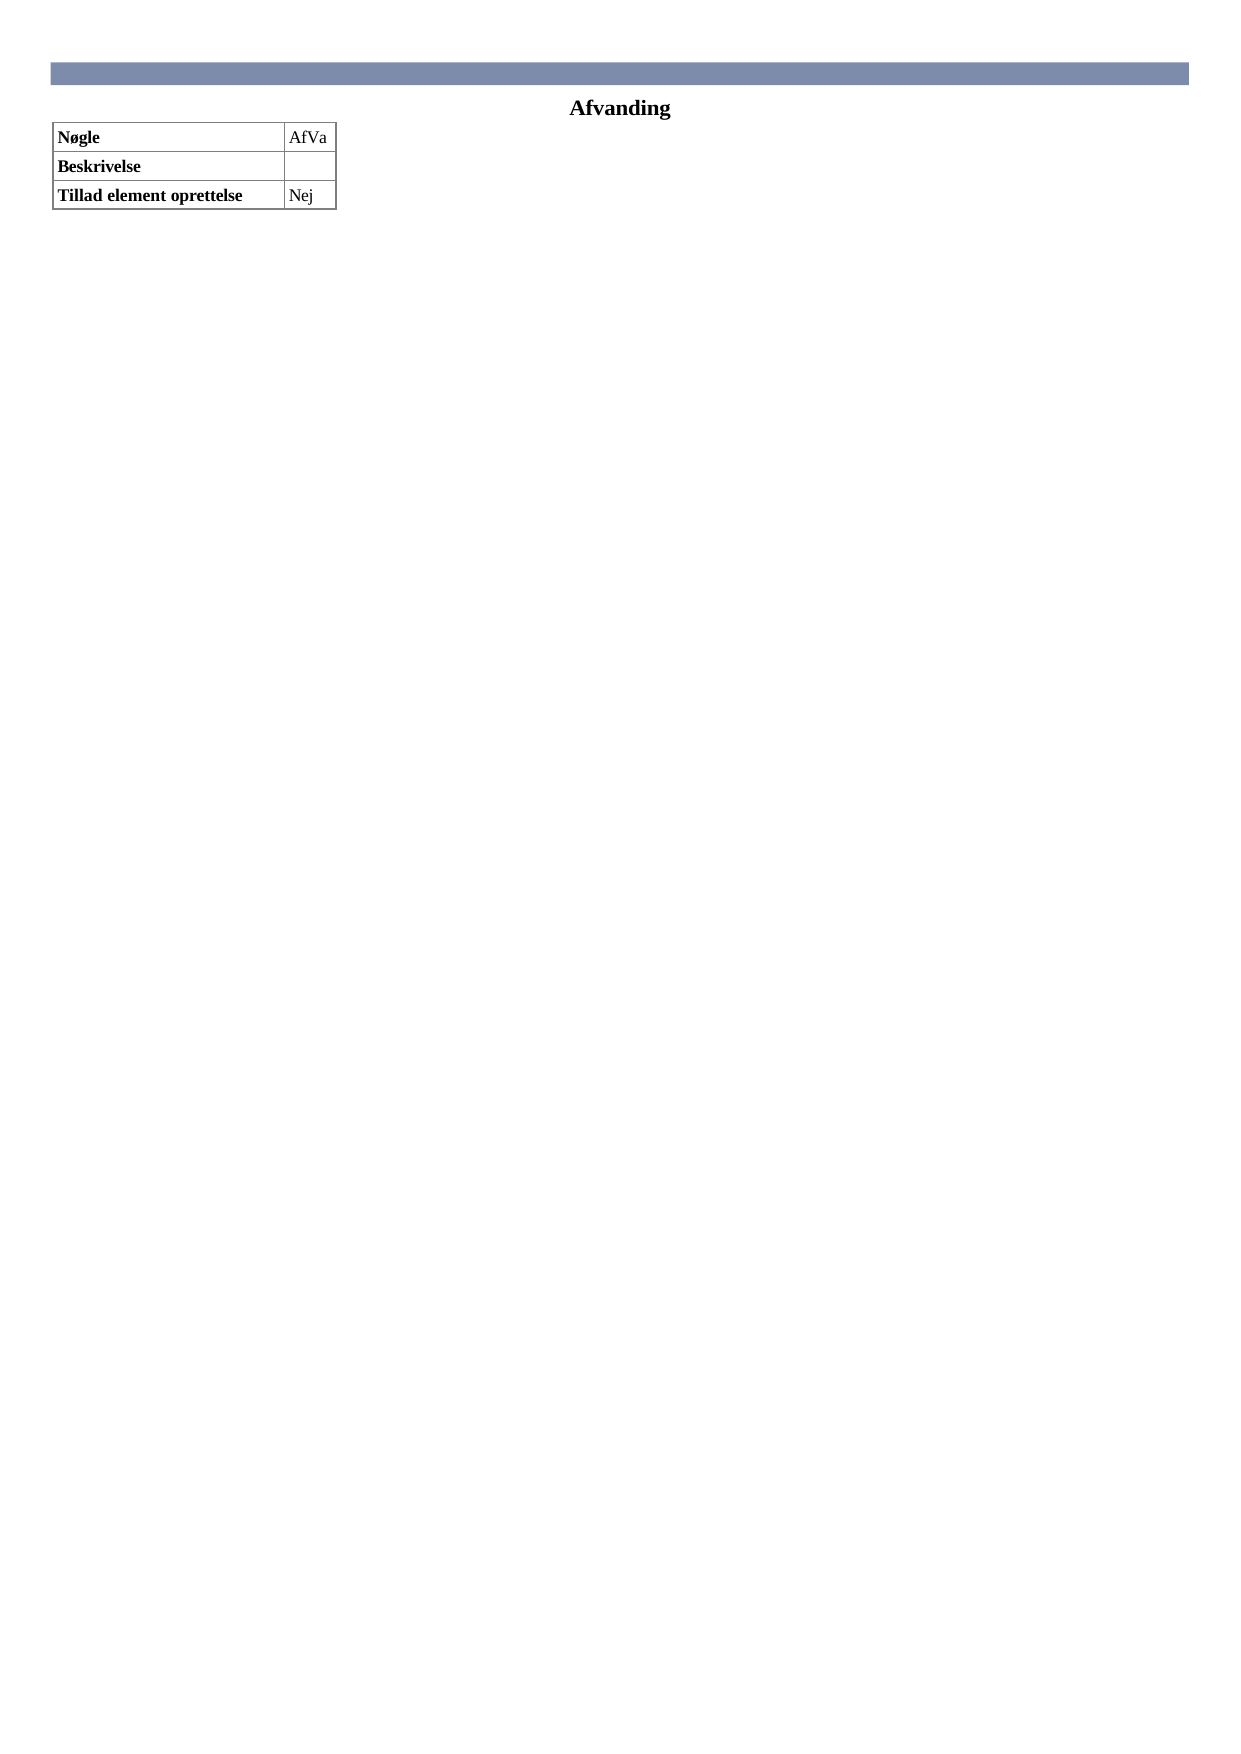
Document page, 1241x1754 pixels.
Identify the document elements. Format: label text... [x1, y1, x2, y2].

table_cell Nej [285, 181, 335, 208]
table_header Nøgle [54, 123, 284, 151]
table_header AfVa [285, 123, 335, 151]
table_cell Tillad element oprettelse [54, 181, 284, 208]
text Afvanding [53, 94, 1187, 120]
table_cell [285, 152, 335, 179]
table_cell Beskrivelse [54, 152, 284, 179]
